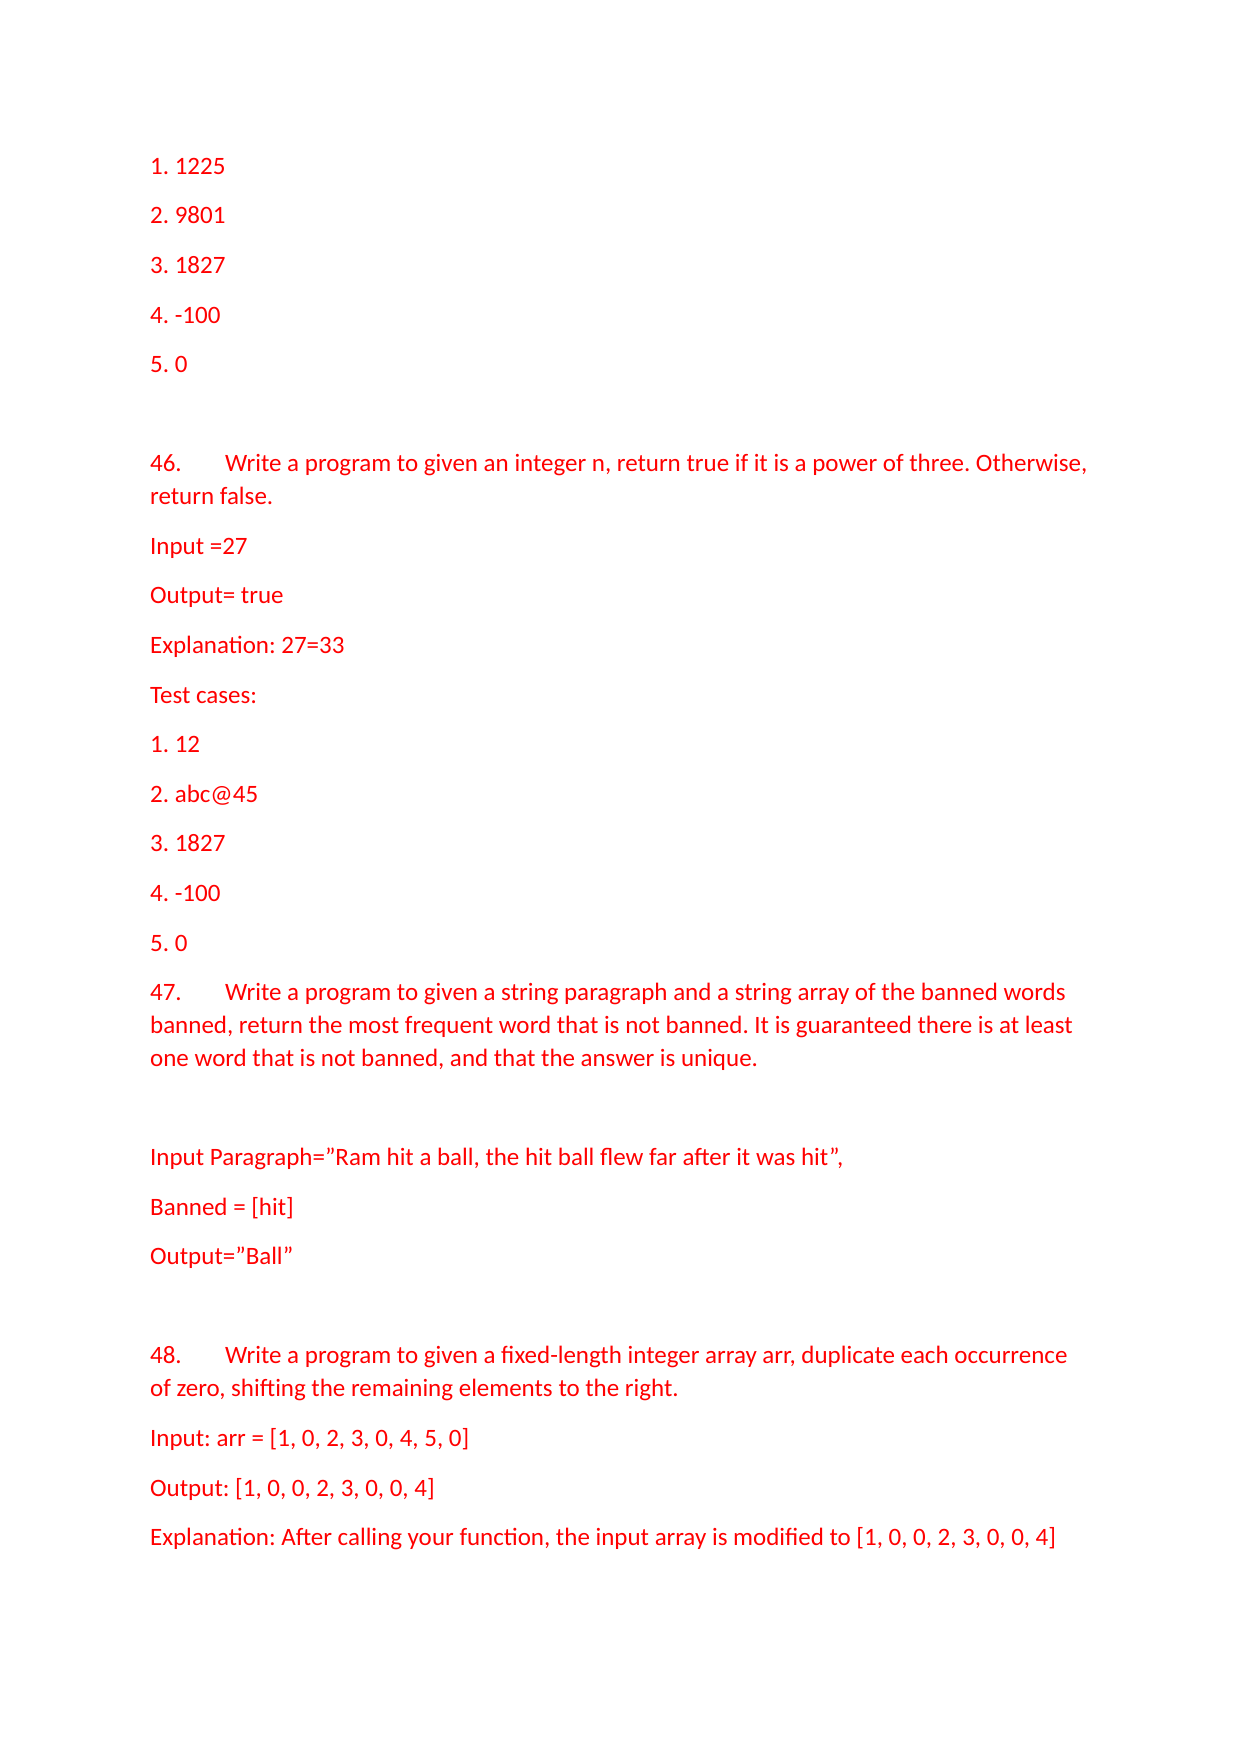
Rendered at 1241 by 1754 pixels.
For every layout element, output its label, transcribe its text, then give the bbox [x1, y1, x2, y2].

text Output= true [150, 579, 1090, 610]
text Input Paragraph=”Ram hit a ball, the hit ball flew far after it was hit”, [150, 1141, 1090, 1172]
text Input: arr = [1, 0, 2, 3, 0, 4, 5, 0] [150, 1422, 1090, 1453]
text 3. 1827 [150, 827, 1090, 858]
text 1. 1225 [150, 150, 1090, 181]
text Output=”Ball” [150, 1240, 1090, 1271]
text Input =27 [150, 530, 1090, 561]
text 1. 12 [150, 728, 1090, 759]
text Output: [1, 0, 0, 2, 3, 0, 0, 4] [150, 1472, 1090, 1502]
text 48. Write a program to given a fixed-length integer array arr, duplicate each occurrence of zero, shifting the remaining elements to the right. [150, 1339, 1090, 1403]
text Banned = [hit] [150, 1191, 1090, 1221]
text 3. 1827 [150, 249, 1090, 280]
text 2. abc@45 [150, 778, 1090, 808]
text Test cases: [150, 679, 1090, 709]
text Explanation: 27=33 [150, 629, 1090, 660]
text 47. Write a program to given a string paragraph and a string array of the banned words banned, return the most frequent word that is not banned. It is guaranteed there is at least one word that is not banned, and that the answer is unique. [150, 976, 1090, 1073]
text 4. -100 [150, 299, 1090, 329]
text 5. 0 [150, 927, 1090, 957]
text 4. -100 [150, 877, 1090, 908]
text Explanation: After calling your function, the input array is modified to [1, 0, 0, 2, 3, 0, 0, 4] [150, 1521, 1090, 1552]
text 46. Write a program to given an integer n, return true if it is a power of three. Otherwise, return false. [150, 447, 1090, 511]
text 2. 9801 [150, 199, 1090, 230]
text 5. 0 [150, 348, 1090, 379]
